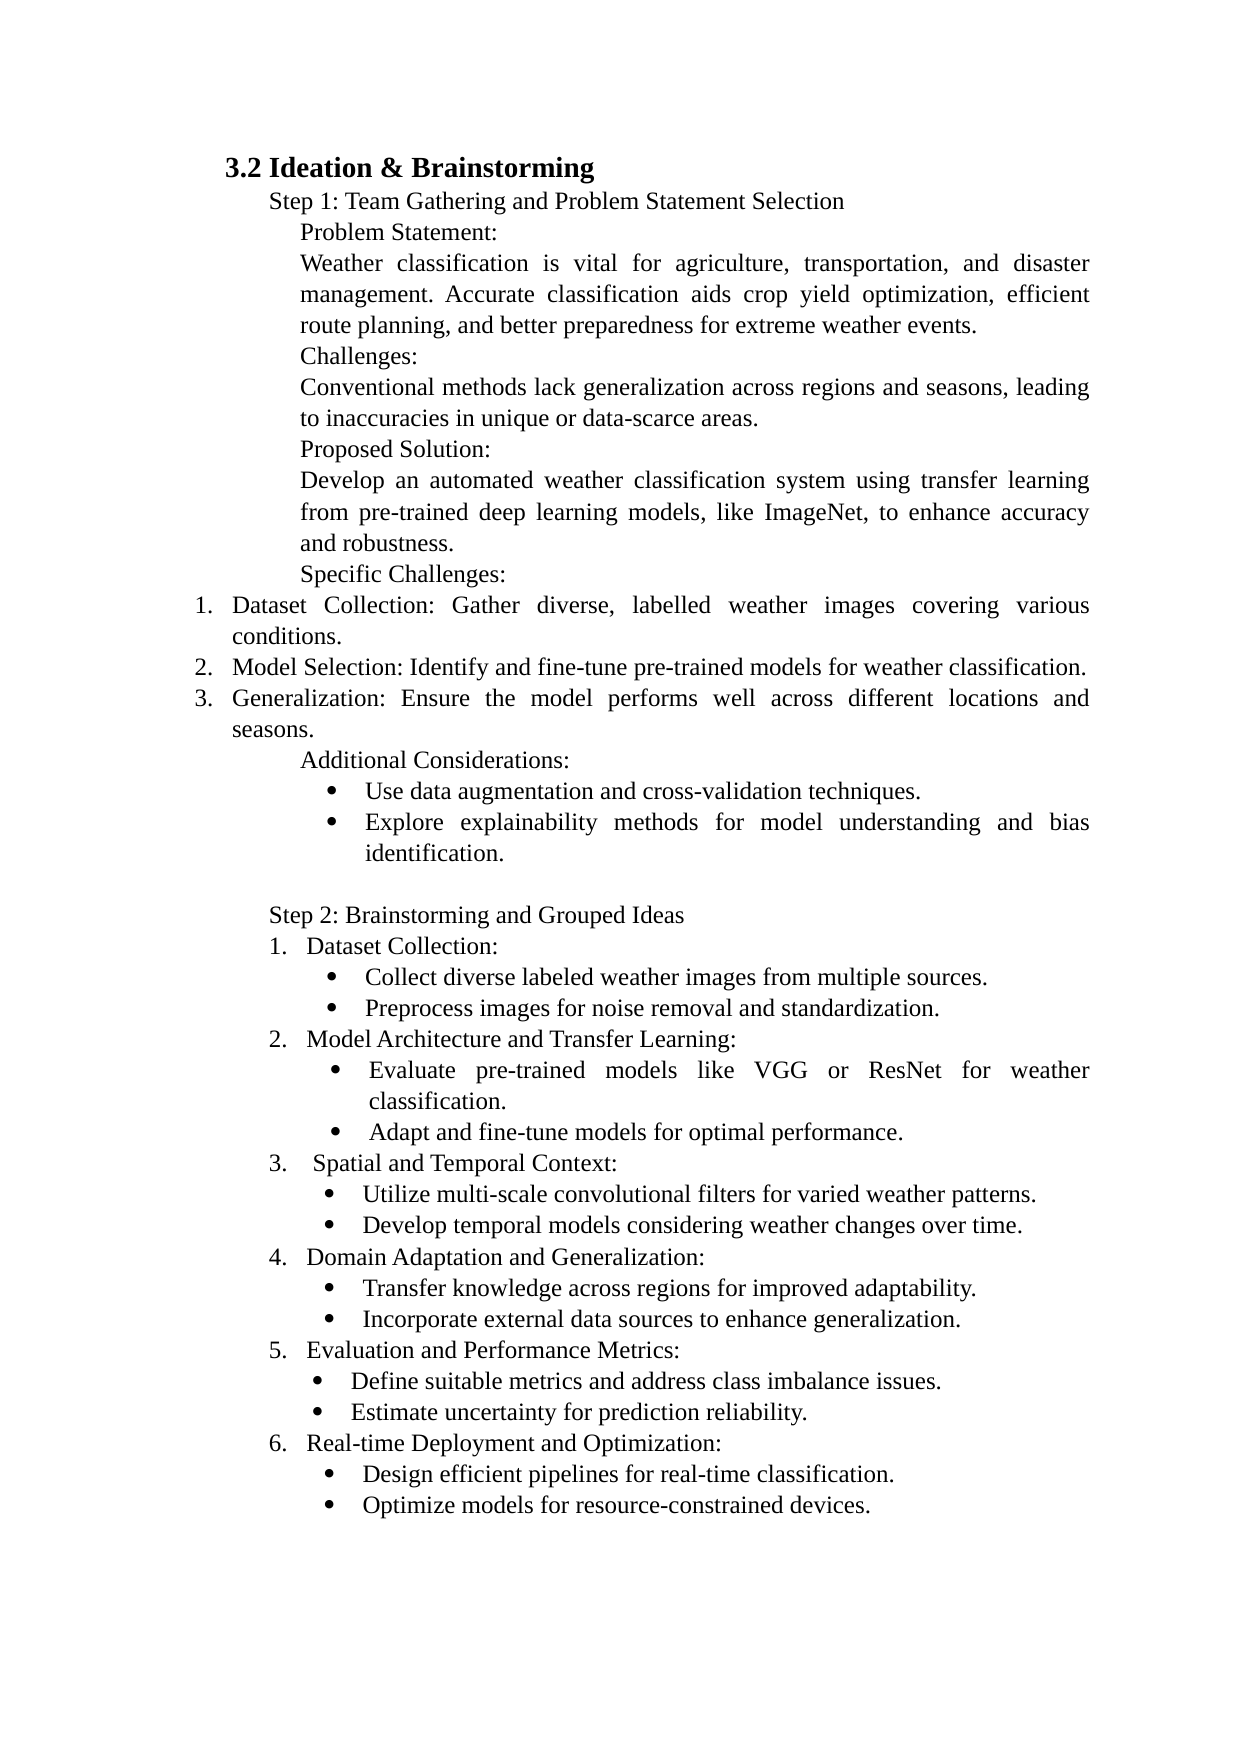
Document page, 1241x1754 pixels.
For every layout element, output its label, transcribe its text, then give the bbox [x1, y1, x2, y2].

list Design efficient pipelines for real-time classification. [325, 1459, 1090, 1488]
list Model Architecture and Transfer Learning: [269, 1024, 1090, 1053]
list Define suitable metrics and address class imbalance issues. [313, 1366, 1090, 1394]
list Ideation & Brainstorming [225, 150, 1090, 183]
list Incorporate external data sources to enhance generalization. [325, 1304, 1090, 1332]
list Dataset Collection: Gather diverse, labelled weather images covering various conditions. [194, 590, 1090, 649]
list Step 2: Brainstorming and Grouped Ideas [269, 900, 1090, 929]
list Model Selection: Identify and fine-tune pre-trained models for weather classification. [194, 652, 1090, 681]
list Specific Challenges: [269, 559, 1090, 587]
list Optimize models for resource-constrained devices. [325, 1490, 1090, 1519]
list Preprocess images for noise removal and standardization. [327, 993, 1090, 1022]
list Additional Considerations: [269, 745, 1090, 774]
list Collect diverse labeled weather images from multiple sources. [327, 962, 1090, 991]
list Proposed Solution: [300, 434, 1090, 463]
list Challenges: [300, 341, 1090, 370]
list Develop an automated weather classification system using transfer learning from pre-trained deep learning models, like ImageNet, to enhance accuracy and robustness. [300, 466, 1090, 556]
list Develop temporal models considering weather changes over time. [325, 1211, 1090, 1239]
list Domain Adaptation and Generalization: [269, 1242, 1090, 1270]
list Spatial and Temporal Context: [269, 1148, 1090, 1177]
list Estimate uncertainty for prediction reliability. [313, 1397, 1090, 1426]
list Generalization: Ensure the model performs well across different locations and seasons. [194, 683, 1090, 743]
list Evaluate pre-trained models like VGG or ResNet for weather classification. [331, 1055, 1090, 1115]
list Real-time Deployment and Optimization: [269, 1428, 1090, 1457]
list Use data augmentation and cross-validation techniques. [327, 776, 1090, 805]
list Dataset Collection: [269, 931, 1090, 960]
list Step 1: Team Gathering and Problem Statement Selection [269, 186, 1090, 215]
list Adapt and fine-tune models for optimal performance. [331, 1117, 1090, 1146]
list Weather classification is vital for agriculture, transportation, and disaster management. Accurate classification aids crop yield optimization, efficient route planning, and better preparedness for extreme weather events. [300, 248, 1090, 339]
list Explore explainability methods for model understanding and bias identification. [327, 807, 1090, 867]
list Evaluation and Performance Metrics: [269, 1335, 1090, 1363]
list Transfer knowledge across regions for improved adaptability. [325, 1273, 1090, 1301]
list Problem Statement: [300, 217, 1090, 246]
list Utilize multi-scale convolutional filters for varied weather patterns. [325, 1179, 1090, 1208]
list Conventional methods lack generalization across regions and seasons, leading to inaccuracies in unique or data-scarce areas. [300, 372, 1090, 432]
